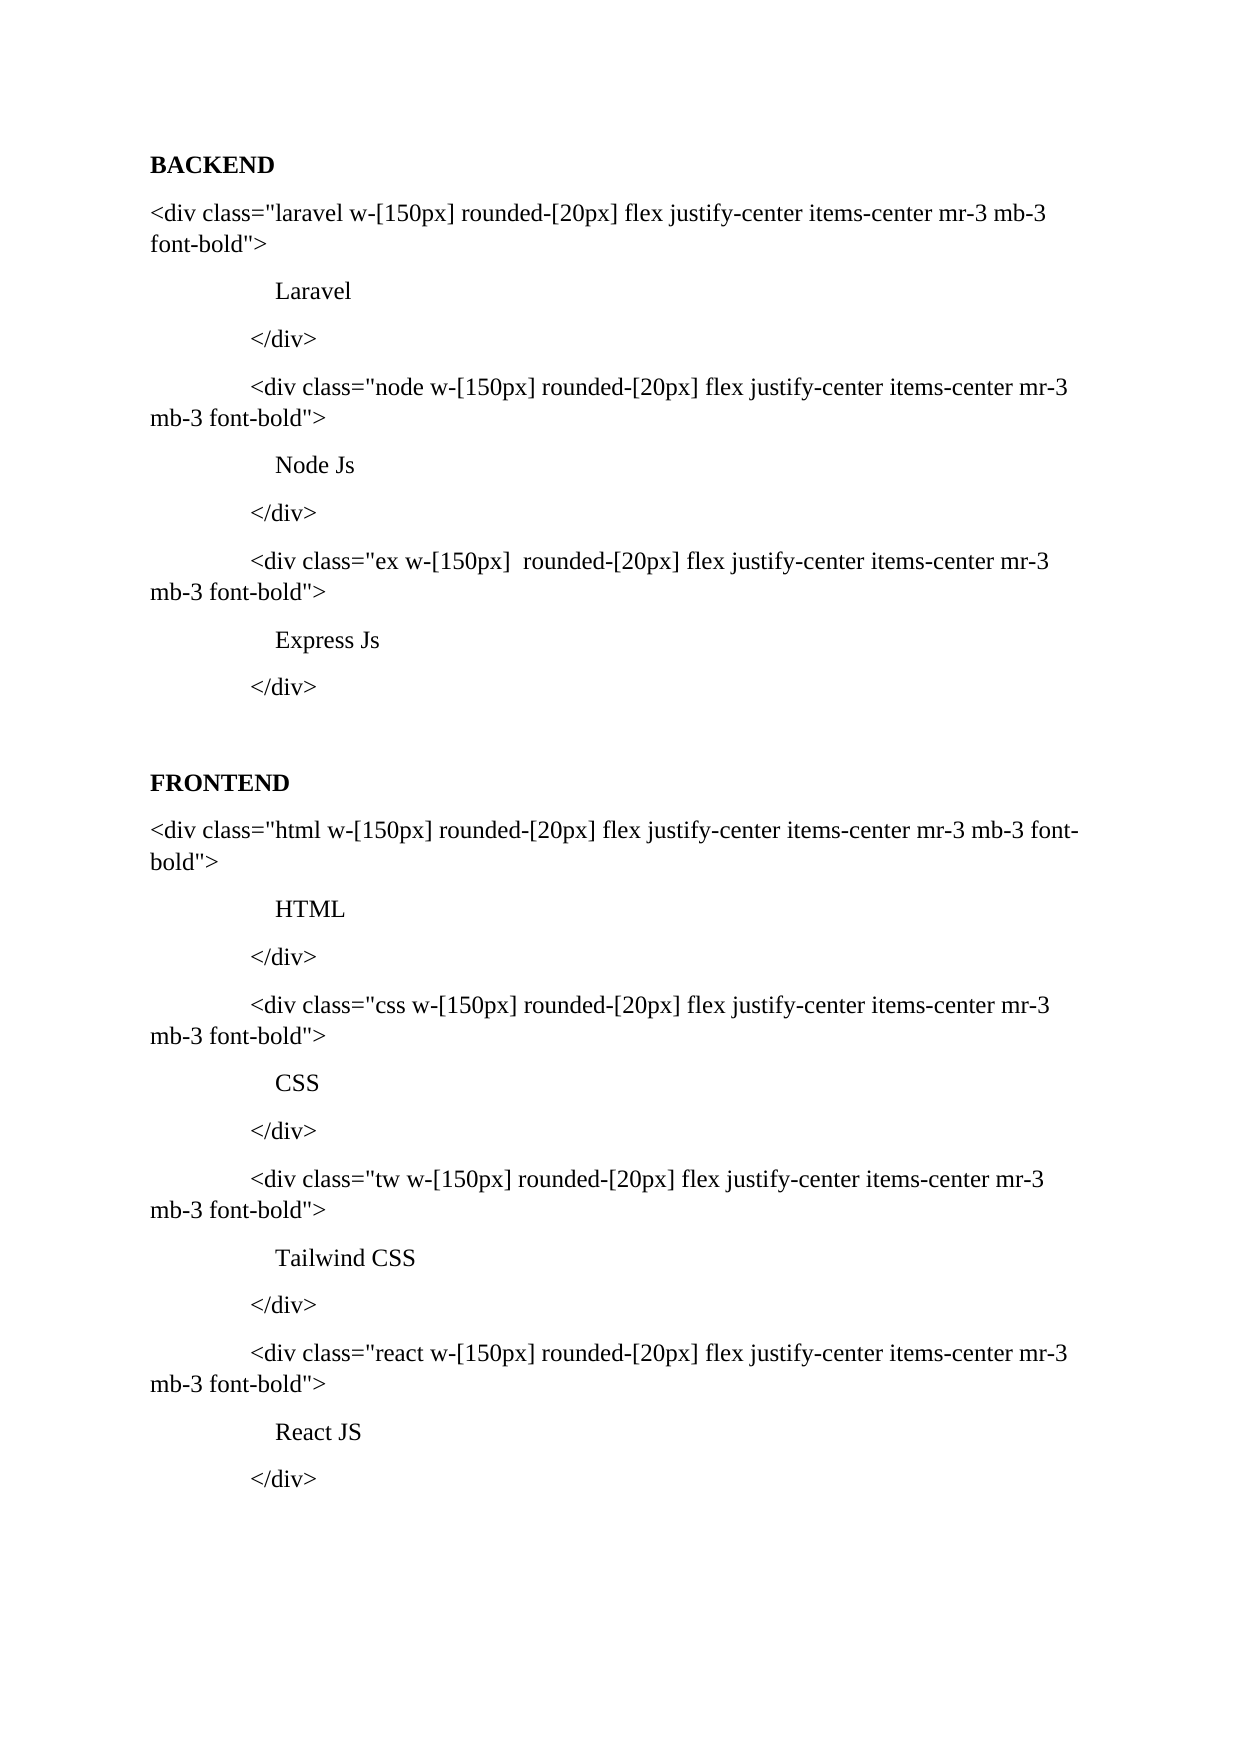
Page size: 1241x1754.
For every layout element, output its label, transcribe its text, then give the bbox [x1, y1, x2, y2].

text React JS [150, 1417, 1090, 1446]
text Laravel [150, 276, 1090, 305]
text <div class="node w-[150px] rounded-[20px] flex justify-center items-center mr-3 mb-3 font-bold"> [150, 372, 1090, 432]
text HTML [150, 894, 1090, 923]
text Tailwind CSS [150, 1243, 1090, 1271]
text <div class="ex w-[150px] rounded-[20px] flex justify-center items-center mr-3 mb-3 font-bold"> [150, 546, 1090, 606]
text FRONTEND [150, 768, 1090, 797]
text Node Js [150, 451, 1090, 479]
text </div> [150, 324, 1090, 353]
text </div> [150, 1290, 1090, 1319]
text <div class="laravel w-[150px] rounded-[20px] flex justify-center items-center mr-3 mb-3 font-bold"> [150, 198, 1090, 257]
text <div class="react w-[150px] rounded-[20px] flex justify-center items-center mr-3 mb-3 font-bold"> [150, 1338, 1090, 1398]
text Express Js [150, 625, 1090, 653]
text </div> [150, 672, 1090, 701]
text BACKEND [150, 150, 1090, 179]
text <div class="tw w-[150px] rounded-[20px] flex justify-center items-center mr-3 mb-3 font-bold"> [150, 1164, 1090, 1224]
text </div> [150, 1464, 1090, 1493]
text CSS [150, 1068, 1090, 1097]
text <div class="css w-[150px] rounded-[20px] flex justify-center items-center mr-3 mb-3 font-bold"> [150, 990, 1090, 1049]
text </div> [150, 942, 1090, 971]
text </div> [150, 1116, 1090, 1145]
text </div> [150, 498, 1090, 527]
text <div class="html w-[150px] rounded-[20px] flex justify-center items-center mr-3 mb-3 font-bold"> [150, 816, 1090, 875]
